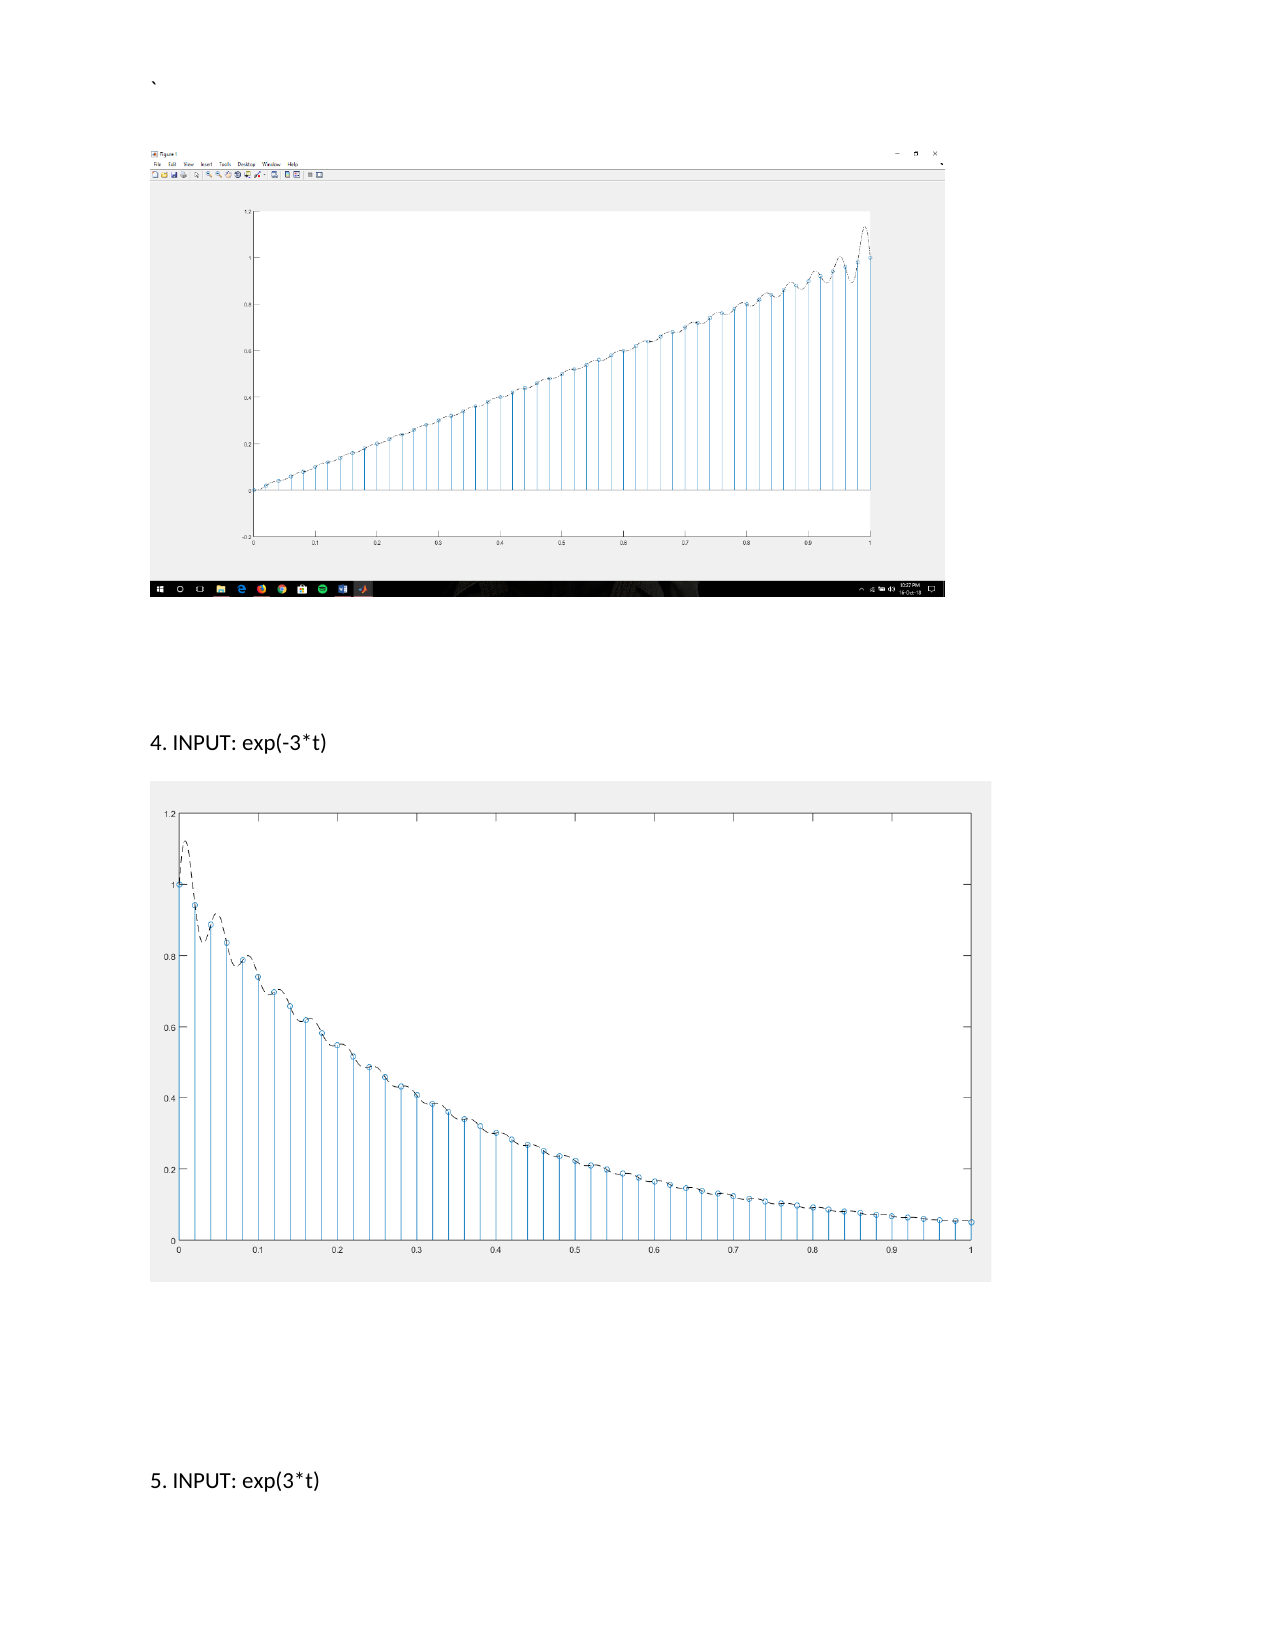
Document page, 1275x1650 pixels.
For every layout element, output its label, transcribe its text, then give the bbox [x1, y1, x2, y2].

text 5. INPUT: exp(3*t) [150, 1466, 1125, 1494]
picture [150, 781, 992, 1282]
picture [150, 150, 945, 597]
text 4. INPUT: exp(-3*t) [150, 728, 1125, 756]
